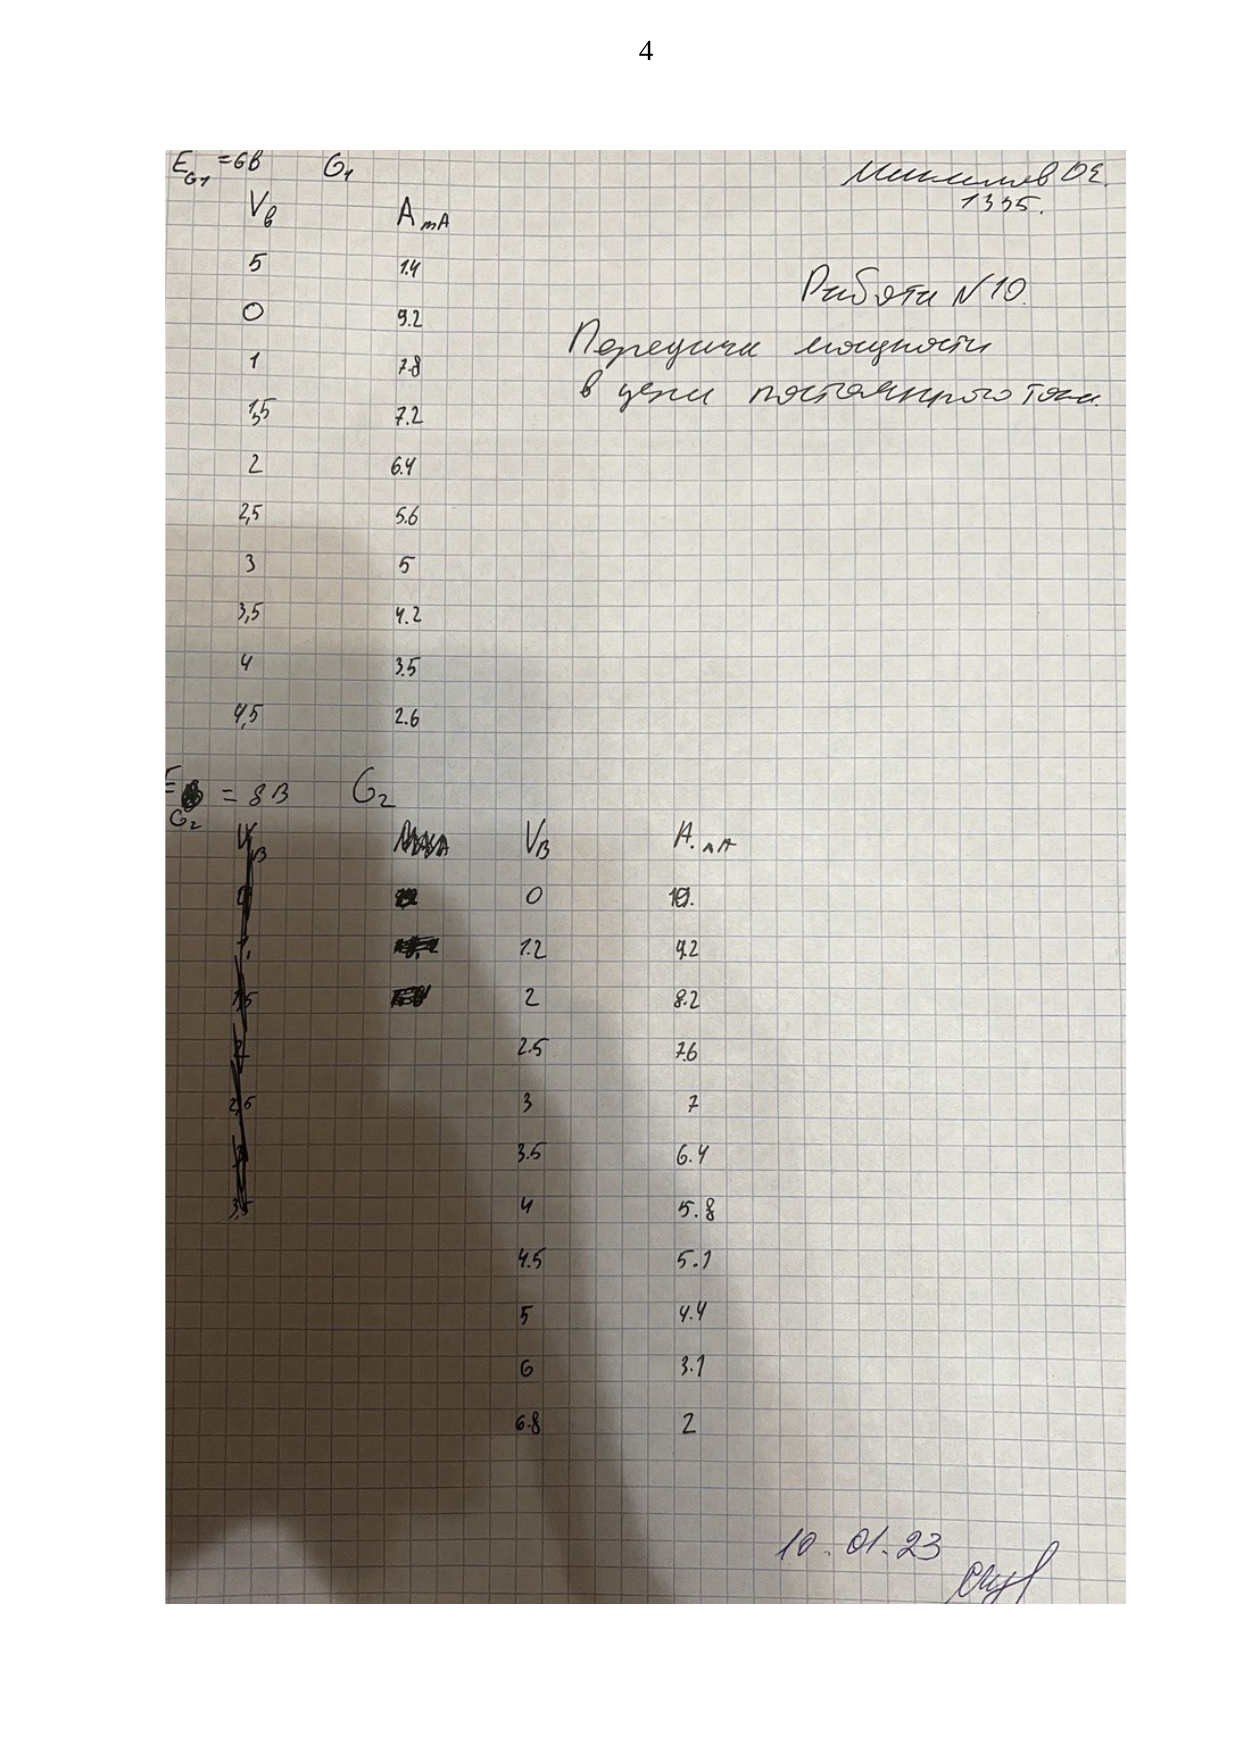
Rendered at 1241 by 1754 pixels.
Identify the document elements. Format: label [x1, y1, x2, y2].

picture [165, 150, 1127, 1604]
